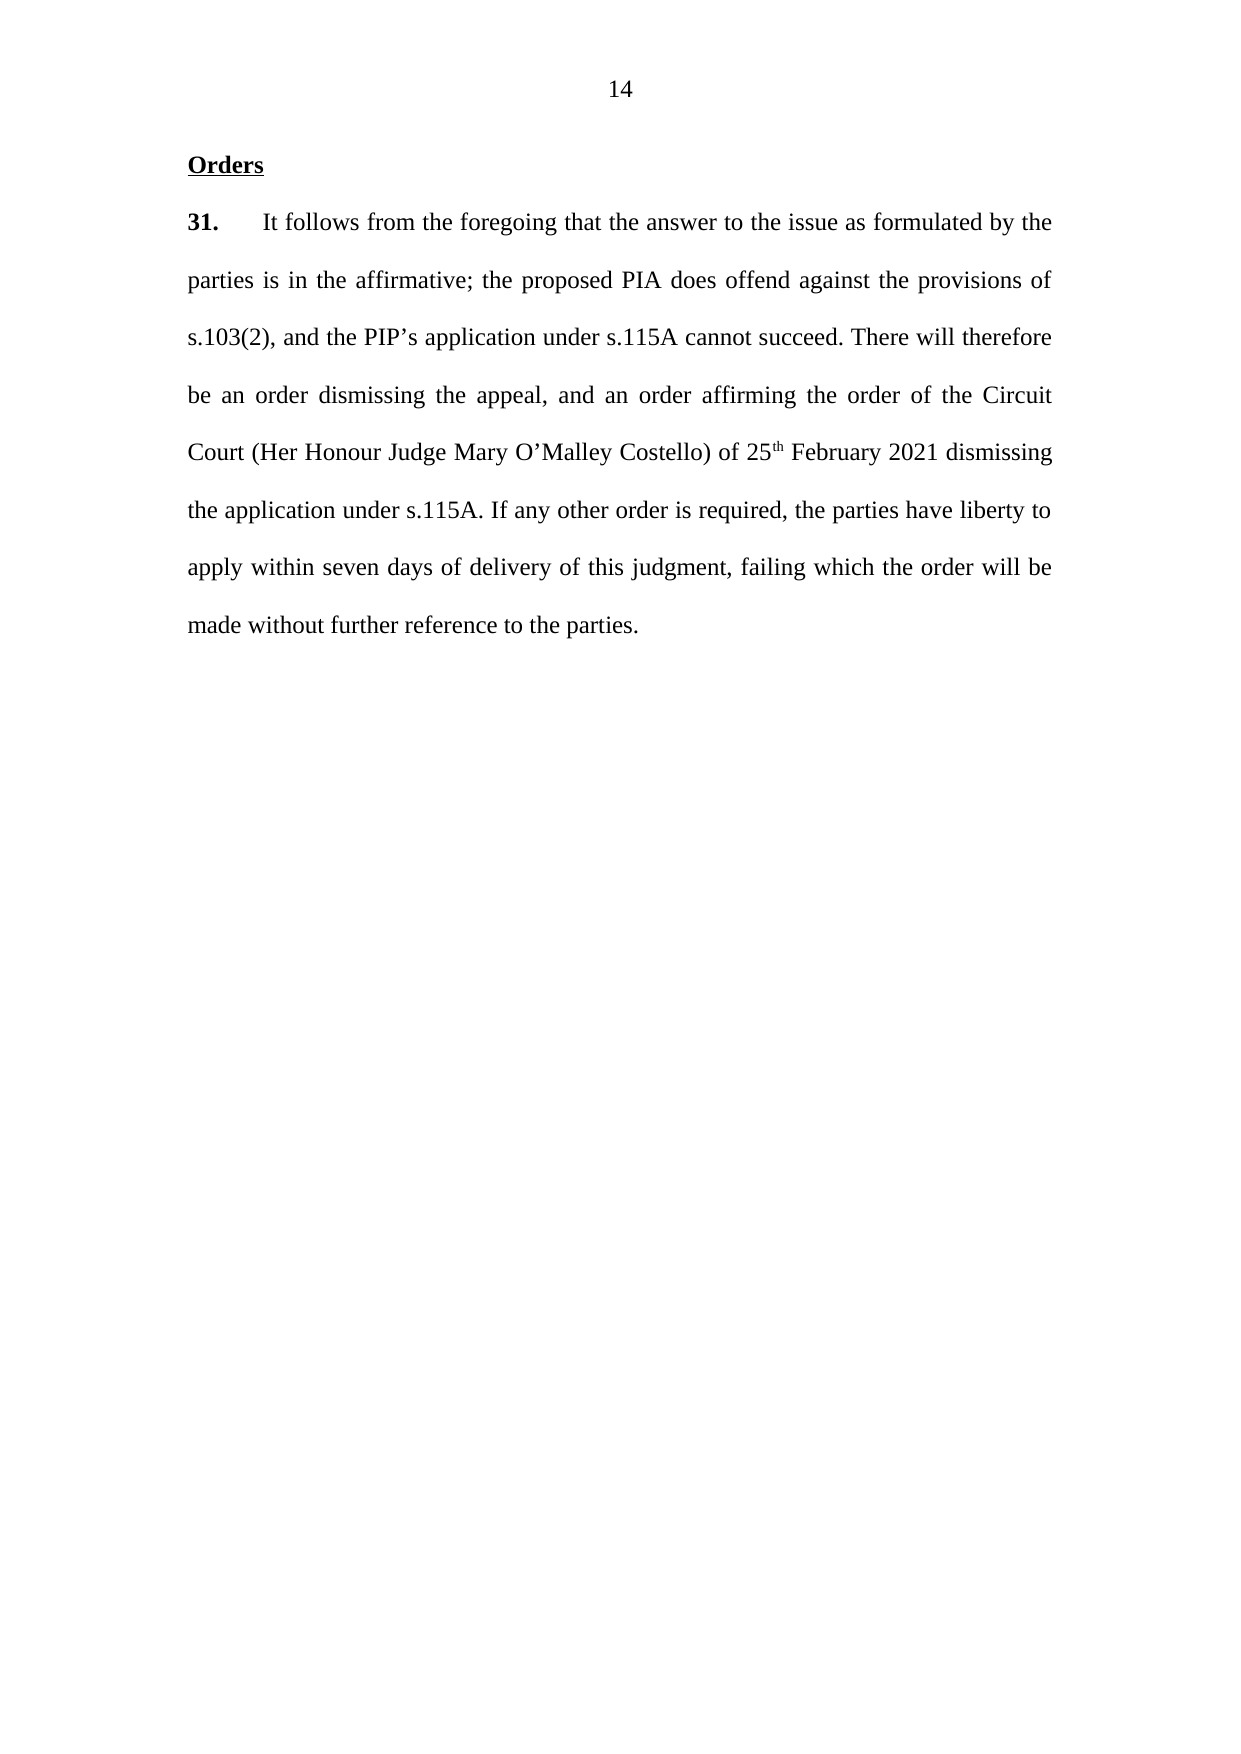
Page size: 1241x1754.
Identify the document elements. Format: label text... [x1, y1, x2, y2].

list It follows from the foregoing that the answer to the issue as formulated by the parties is in the affirmative; the proposed PIA does offend against the provisions of s.103(2), and the PIP’s application under s.115A cannot succeed. There will therefore be an order dismissing the appeal, and an order affirming the order of the Circuit Court (Her Honour Judge Mary O’Malley Costello) of 25th February 2021 dismissing the application under s.115A. If any other order is required, the parties have liberty to apply within seven days of delivery of this judgment, failing which the order will be made without further reference to the parties. [187, 207, 1053, 639]
text Orders [187, 150, 1053, 179]
